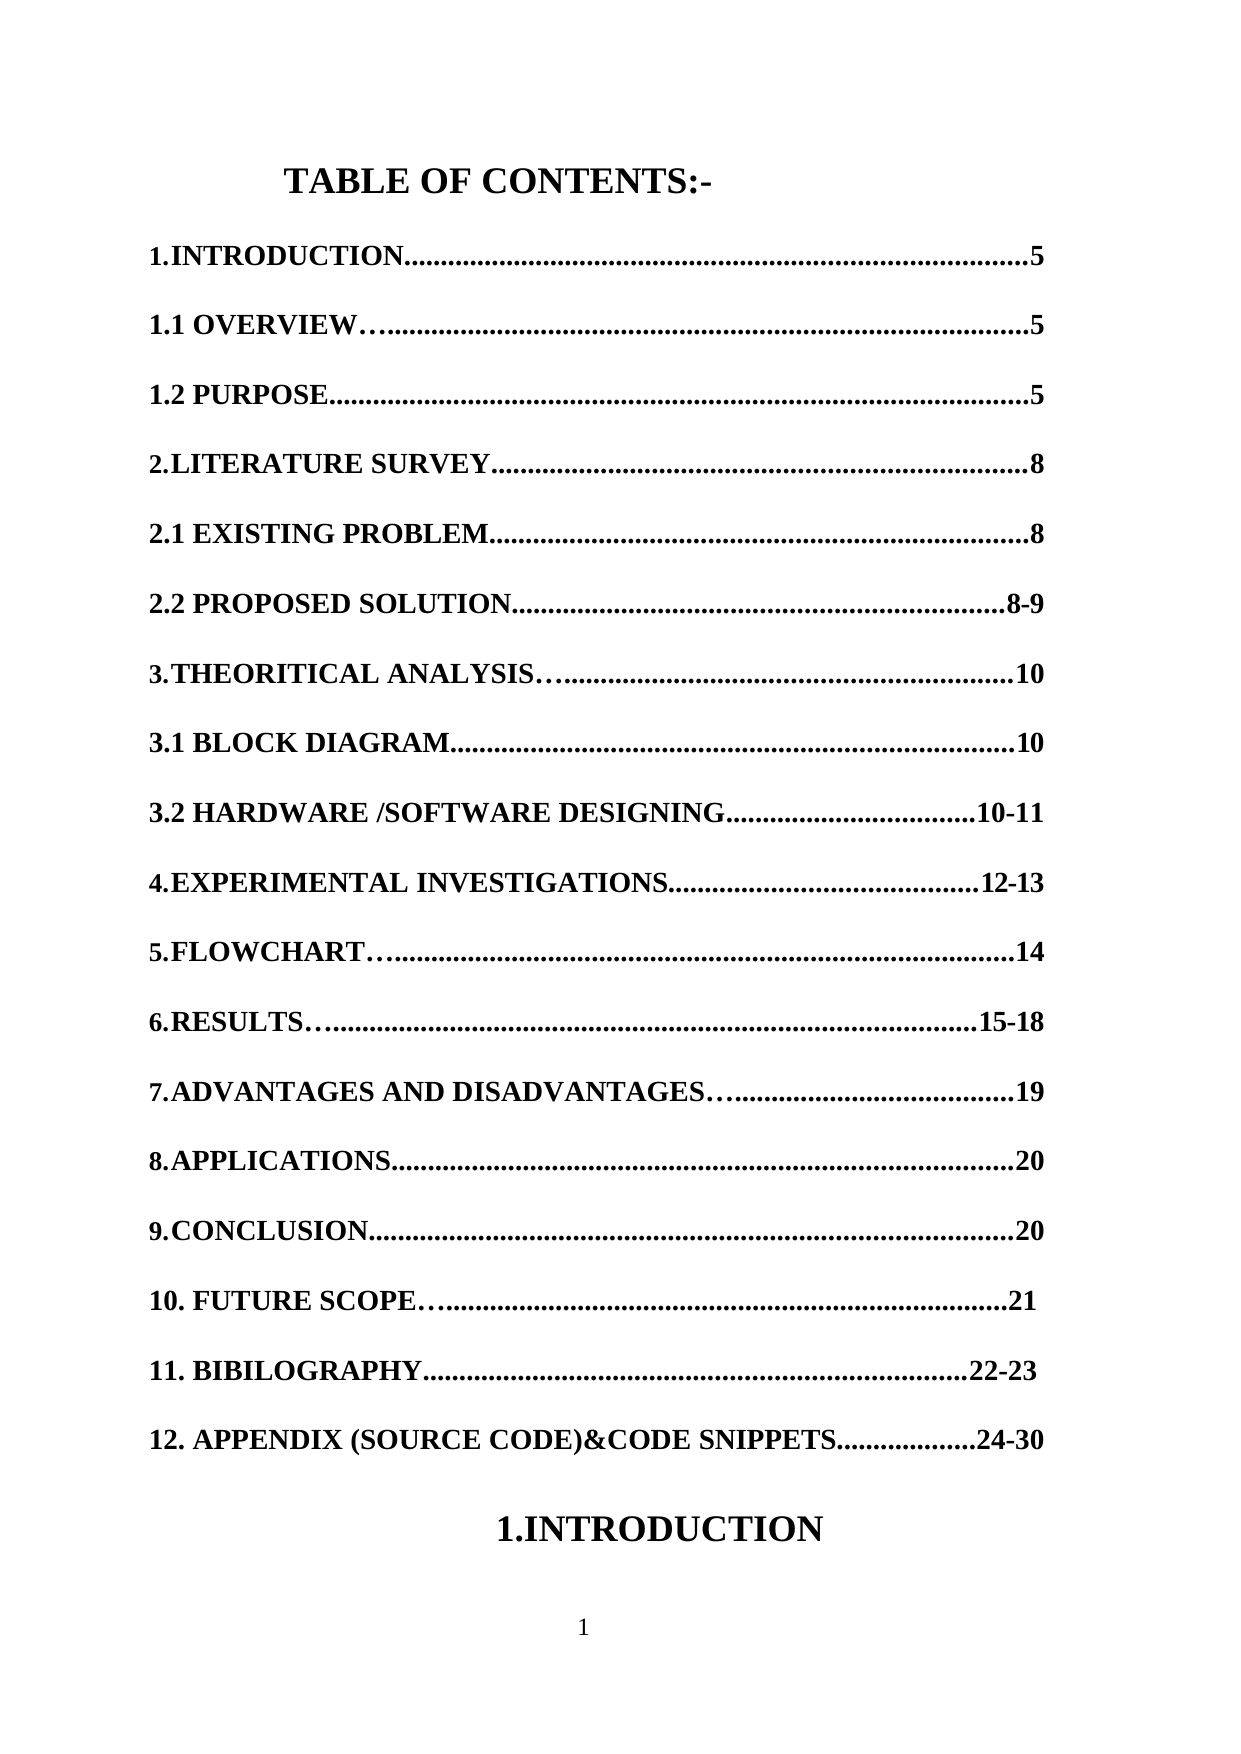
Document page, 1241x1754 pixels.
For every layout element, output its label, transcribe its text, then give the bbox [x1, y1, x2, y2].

text TABLE OF CONTENTS:- [96, 158, 1223, 201]
text 1.INTRODUCTION [96, 1506, 1223, 1549]
